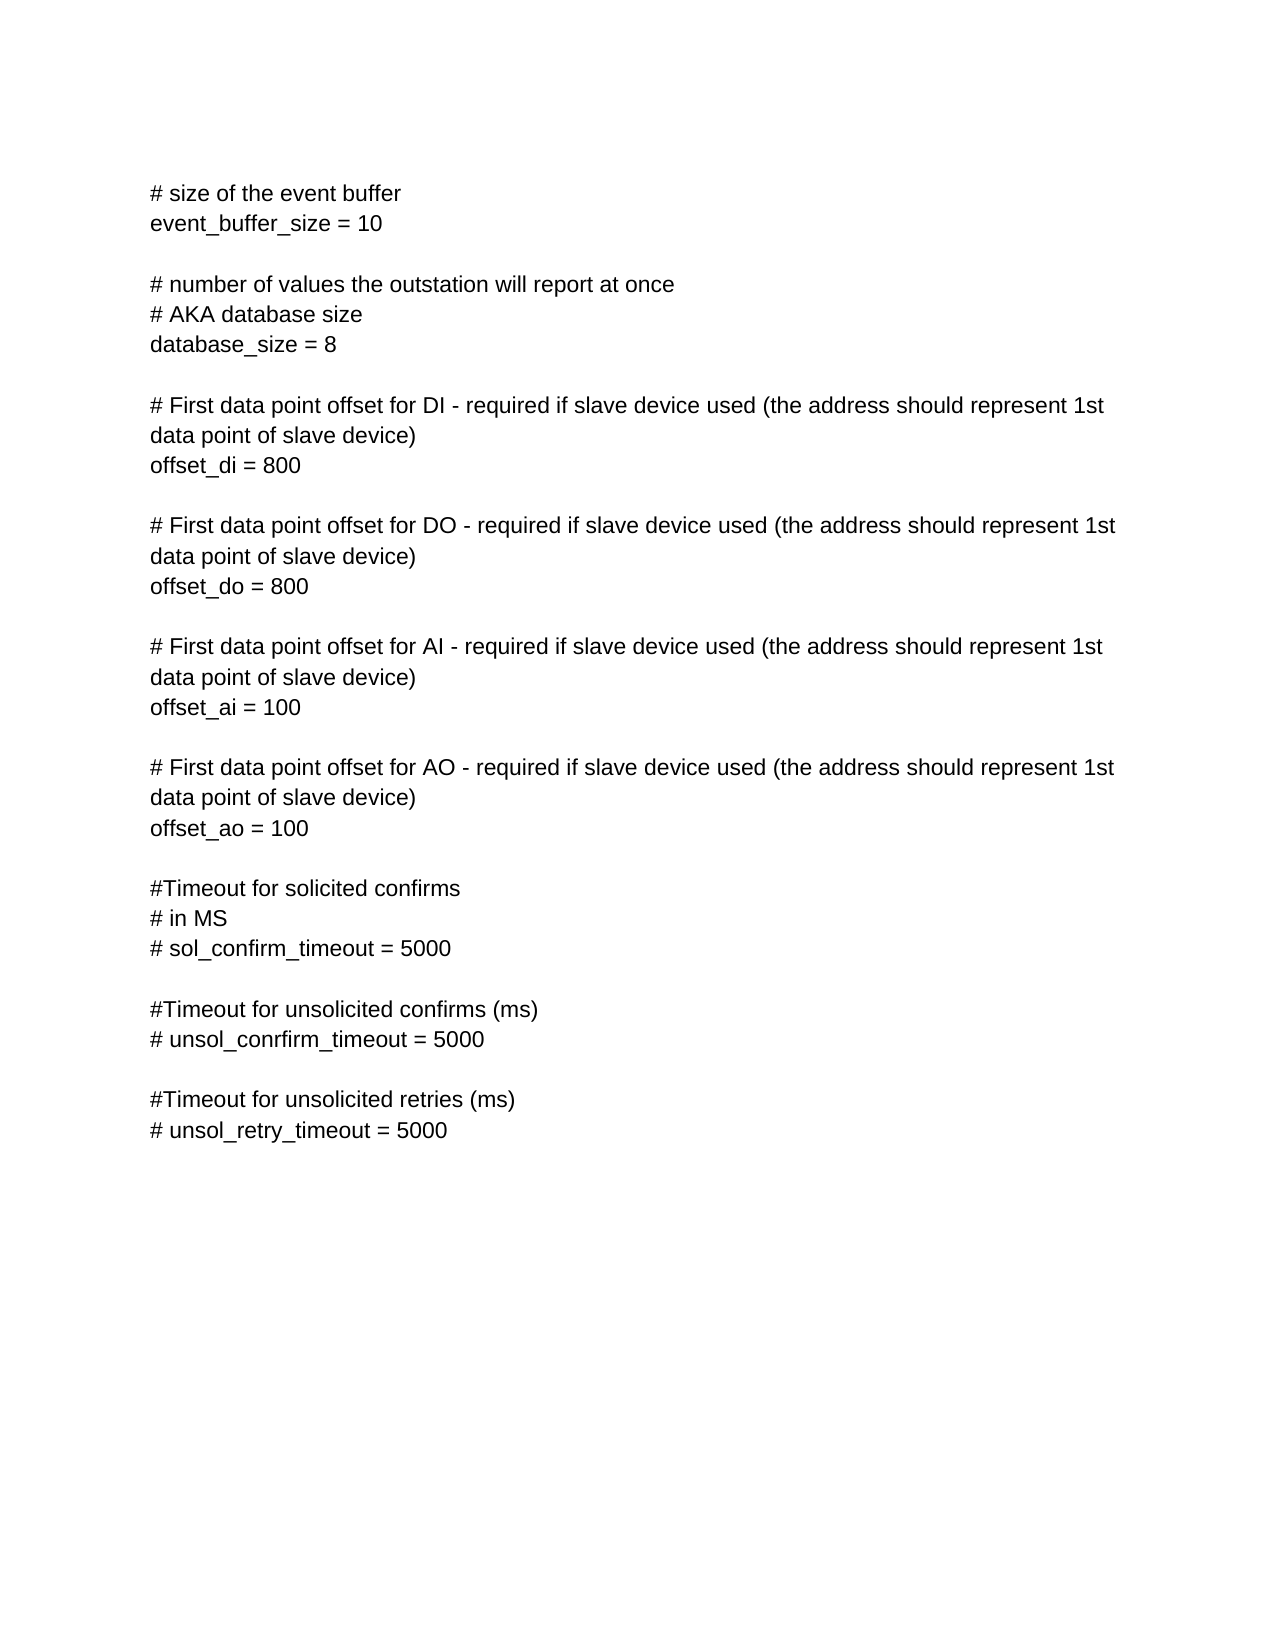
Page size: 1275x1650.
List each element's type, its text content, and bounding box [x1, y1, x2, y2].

text # sol_confirm_timeout = 5000 [150, 935, 1125, 962]
text #Timeout for unsolicited confirms (ms) [150, 996, 1125, 1022]
text # First data point offset for AI - required if slave device used (the address should represent 1st data point of slave device) [150, 633, 1125, 690]
text # number of values the outstation will report at once [150, 271, 1125, 297]
text # AKA database size [150, 301, 1125, 327]
text event_buffer_size = 10 [150, 210, 1125, 237]
text offset_ai = 100 [150, 694, 1125, 720]
text # size of the event buffer [150, 180, 1125, 207]
text offset_ao = 100 [150, 814, 1125, 841]
text #Timeout for unsolicited retries (ms) [150, 1086, 1125, 1113]
text # First data point offset for AO - required if slave device used (the address should represent 1st data point of slave device) [150, 754, 1125, 811]
text #Timeout for solicited confirms [150, 875, 1125, 901]
text offset_di = 800 [150, 452, 1125, 478]
text # in MS [150, 905, 1125, 932]
text # First data point offset for DO - required if slave device used (the address should represent 1st data point of slave device) [150, 512, 1125, 569]
text # unsol_retry_timeout = 5000 [150, 1117, 1125, 1143]
text database_size = 8 [150, 331, 1125, 358]
text offset_do = 800 [150, 573, 1125, 599]
text # unsol_conrfirm_timeout = 5000 [150, 1026, 1125, 1052]
text # First data point offset for DI - required if slave device used (the address should represent 1st data point of slave device) [150, 392, 1125, 448]
